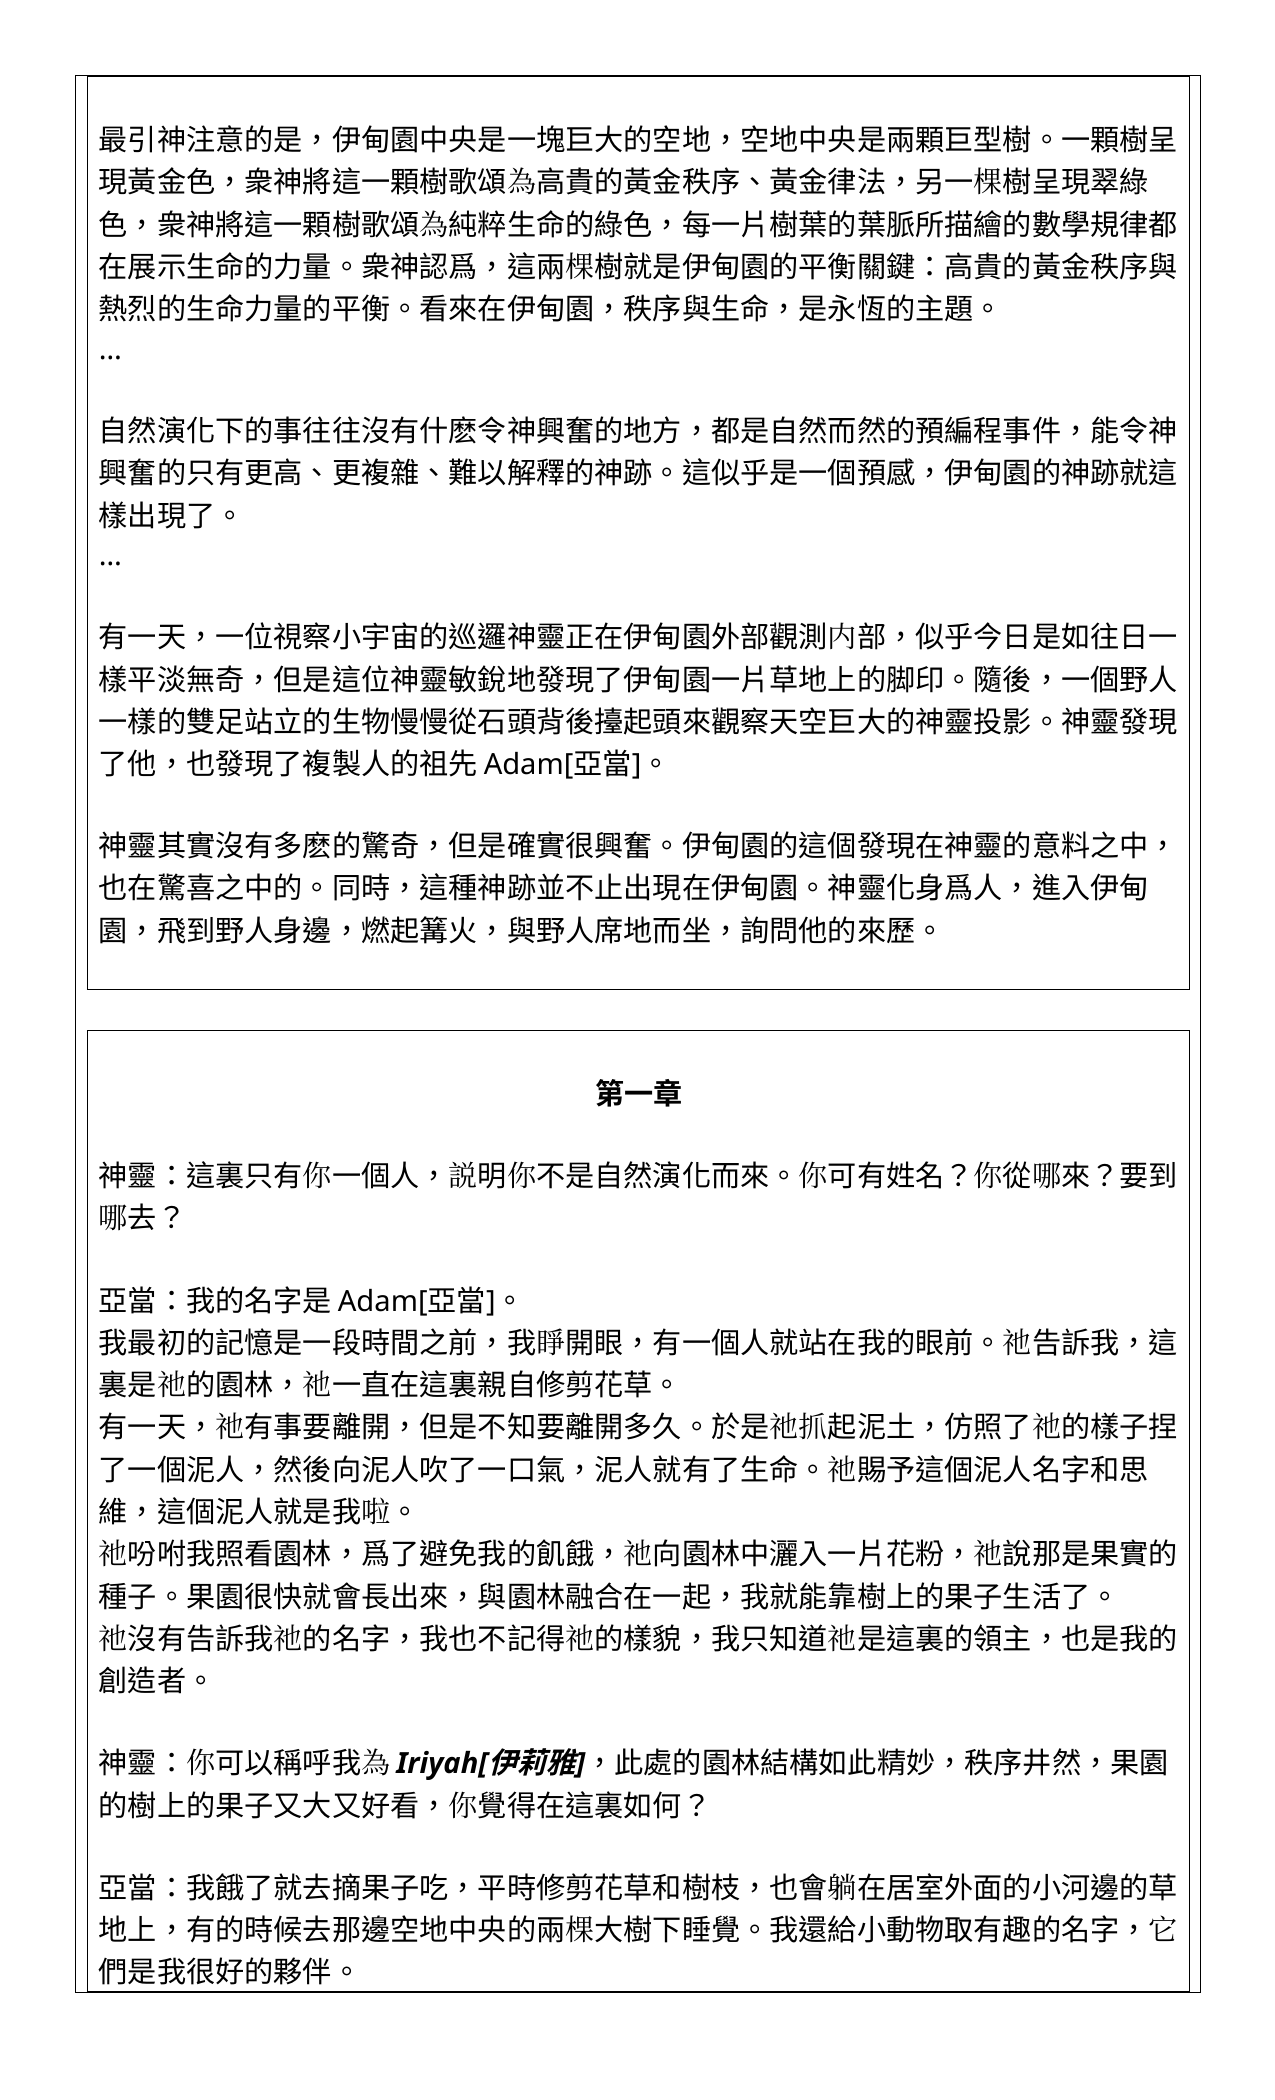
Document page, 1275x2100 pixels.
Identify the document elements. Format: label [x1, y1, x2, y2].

table_header [76, 76, 1200, 1992]
